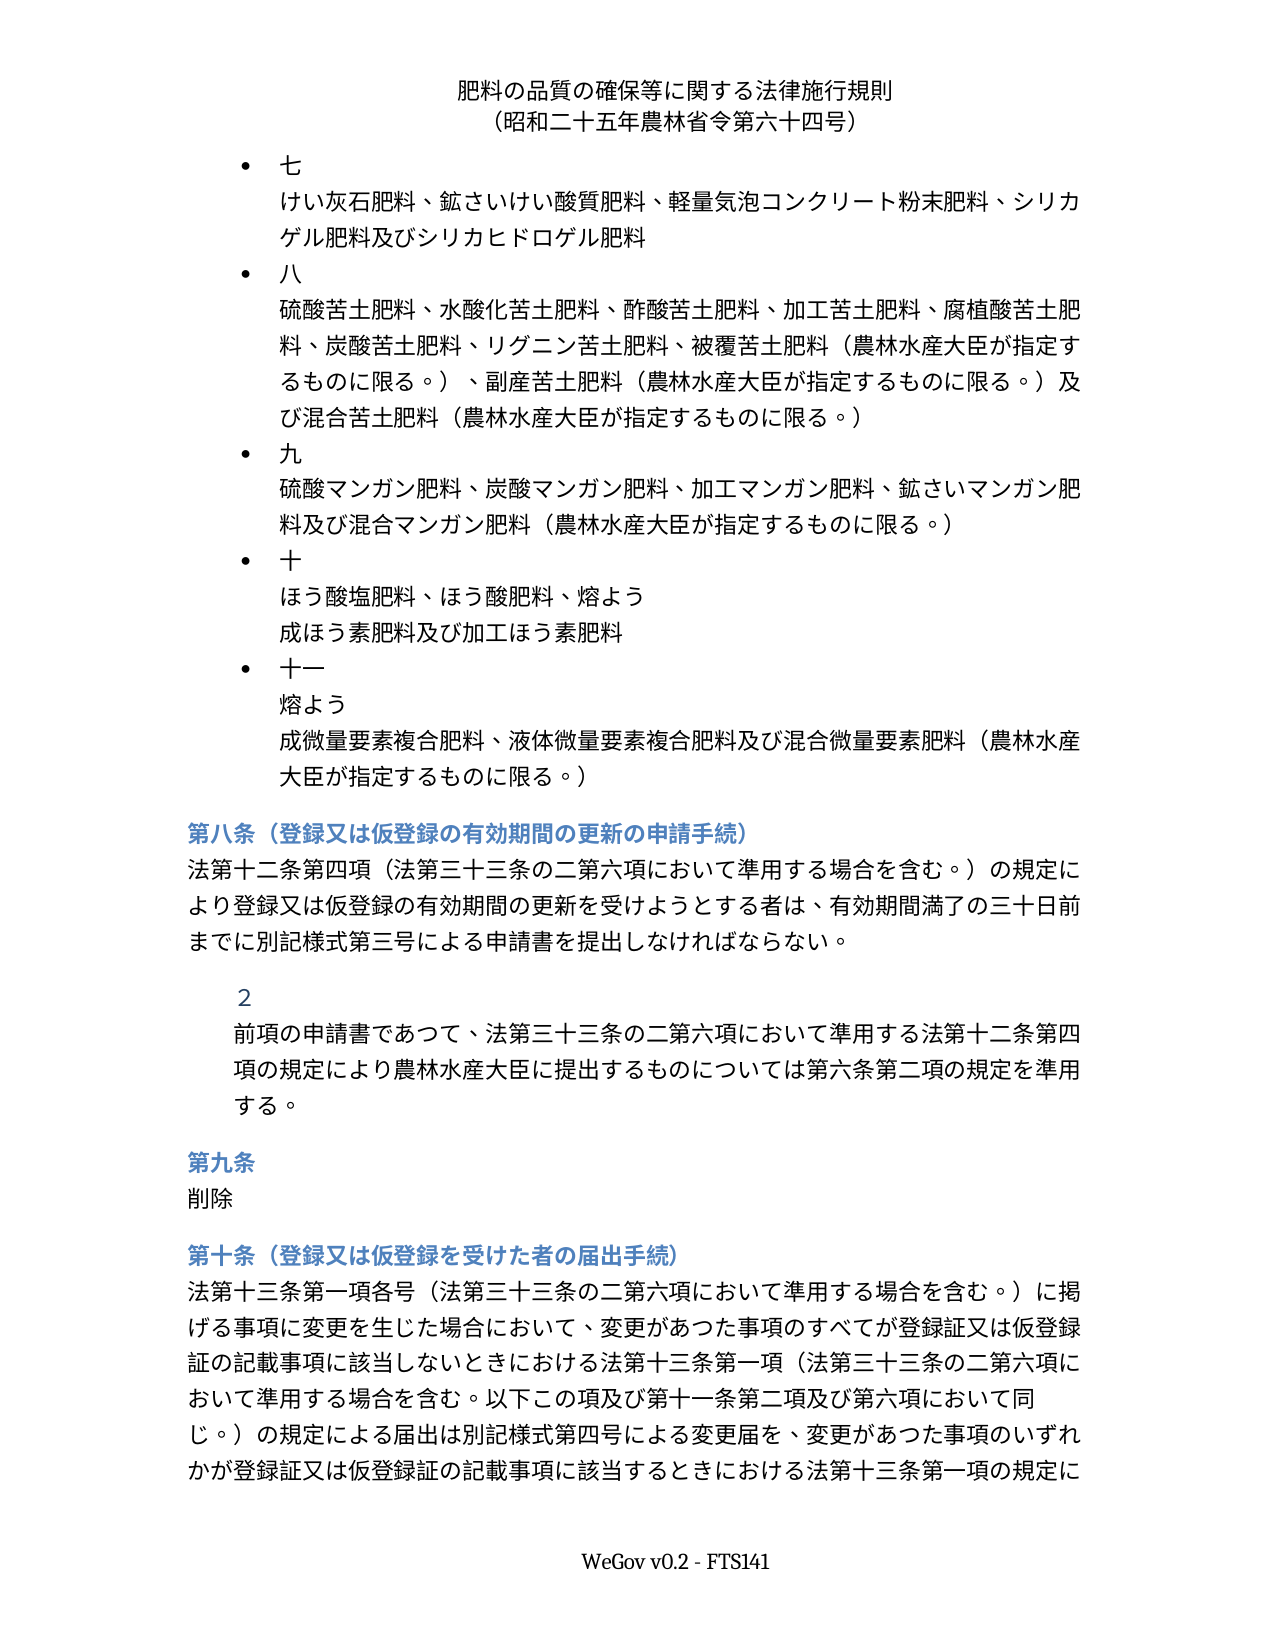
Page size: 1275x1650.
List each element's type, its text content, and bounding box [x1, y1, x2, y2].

list 十 ほう酸塩肥料、ほう酸肥料、熔よう 成ほう素肥料及び加工ほう素肥料 [242, 545, 1087, 648]
text 前項の申請書であつて、法第三十三条の二第六項において準用する法第十二条第四項の規定により農林水産大臣に提出するものについては第六条第二項の規定を準用する。 [233, 1018, 1087, 1121]
subtitle ２ [233, 982, 1087, 1013]
subtitle 第十条（登録又は仮登録を受けた者の届出手続） [187, 1239, 1087, 1271]
list 九 硫酸マンガン肥料、炭酸マンガン肥料、加工マンガン肥料、鉱さいマンガン肥料及び混合マンガン肥料（農林水産大臣が指定するものに限る。） [242, 437, 1087, 541]
subtitle 第九条 [187, 1147, 1087, 1178]
text 削除 [187, 1183, 1087, 1214]
list 七 けい灰石肥料、鉱さいけい酸質肥料、軽量気泡コンクリート粉末肥料、シリカゲル肥料及びシリカヒドロゲル肥料 [242, 150, 1087, 253]
subtitle 第八条（登録又は仮登録の有効期間の更新の申請手続） [187, 818, 1087, 849]
list 八 硫酸苦土肥料、水酸化苦土肥料、酢酸苦土肥料、加工苦土肥料、腐植酸苦土肥料、炭酸苦土肥料、リグニン苦土肥料、被覆苦土肥料（農林水産大臣が指定するものに限る。）、副産苦土肥料（農林水産大臣が指定するものに限る。）及び混合苦土肥料（農林水産大臣が指定するものに限る。） [242, 258, 1087, 433]
text 法第十二条第四項（法第三十三条の二第六項において準用する場合を含む。）の規定により登録又は仮登録の有効期間の更新を受けようとする者は、有効期間満了の三十日前までに別記様式第三号による申請書を提出しなければならない。 [187, 854, 1087, 957]
list 十一 熔よう 成微量要素複合肥料、液体微量要素複合肥料及び混合微量要素肥料（農林水産大臣が指定するものに限る。） [242, 653, 1087, 792]
